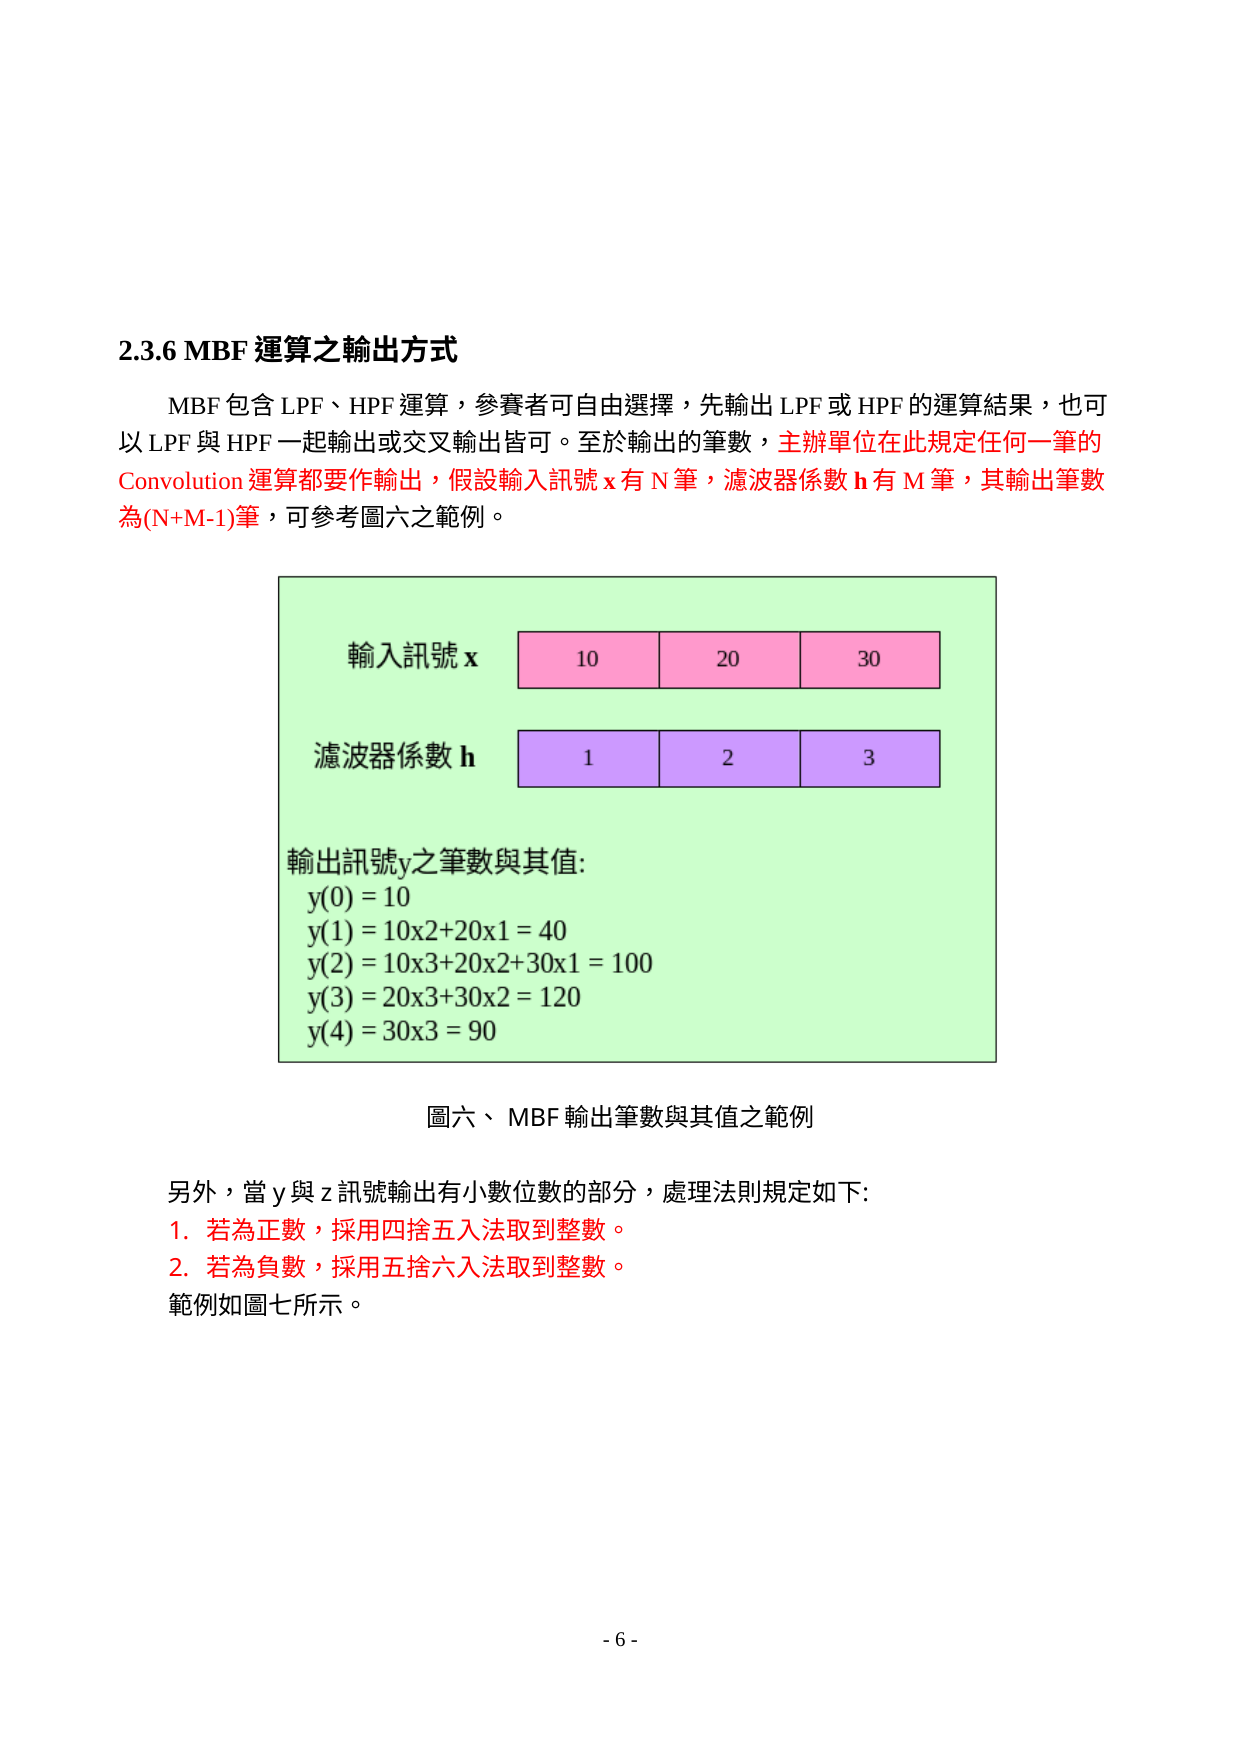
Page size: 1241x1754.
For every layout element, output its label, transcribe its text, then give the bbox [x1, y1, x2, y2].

list MBF包含LPF、HPF運算，參賽者可自由選擇，先輸出LPF或HPF的運算結果，也可以LPF與HPF一起輸出或交叉輸出皆可。至於輸出的筆數，主辦單位在此規定任何一筆的Convolution運算都要作輸出，假設輸入訊號x有N筆，濾波器係數h有M筆，其輸出筆數為(N+M-1)筆，可參考圖六之範例。 [118, 385, 1122, 535]
text MBF運算之輸出方式 [118, 310, 1122, 385]
text 範例如圖七所示。 [168, 1285, 1122, 1322]
list 若為正數，採用四捨五入法取到整數。 [168, 1210, 1122, 1247]
list 另外，當y與z訊號輸出有小數位數的部分，處理法則規定如下: [118, 1172, 1122, 1210]
list 圖六、 MBF輸出筆數與其值之範例 [118, 1097, 1122, 1135]
list 若為負數，採用五捨六入法取到整數。 [168, 1247, 1122, 1285]
